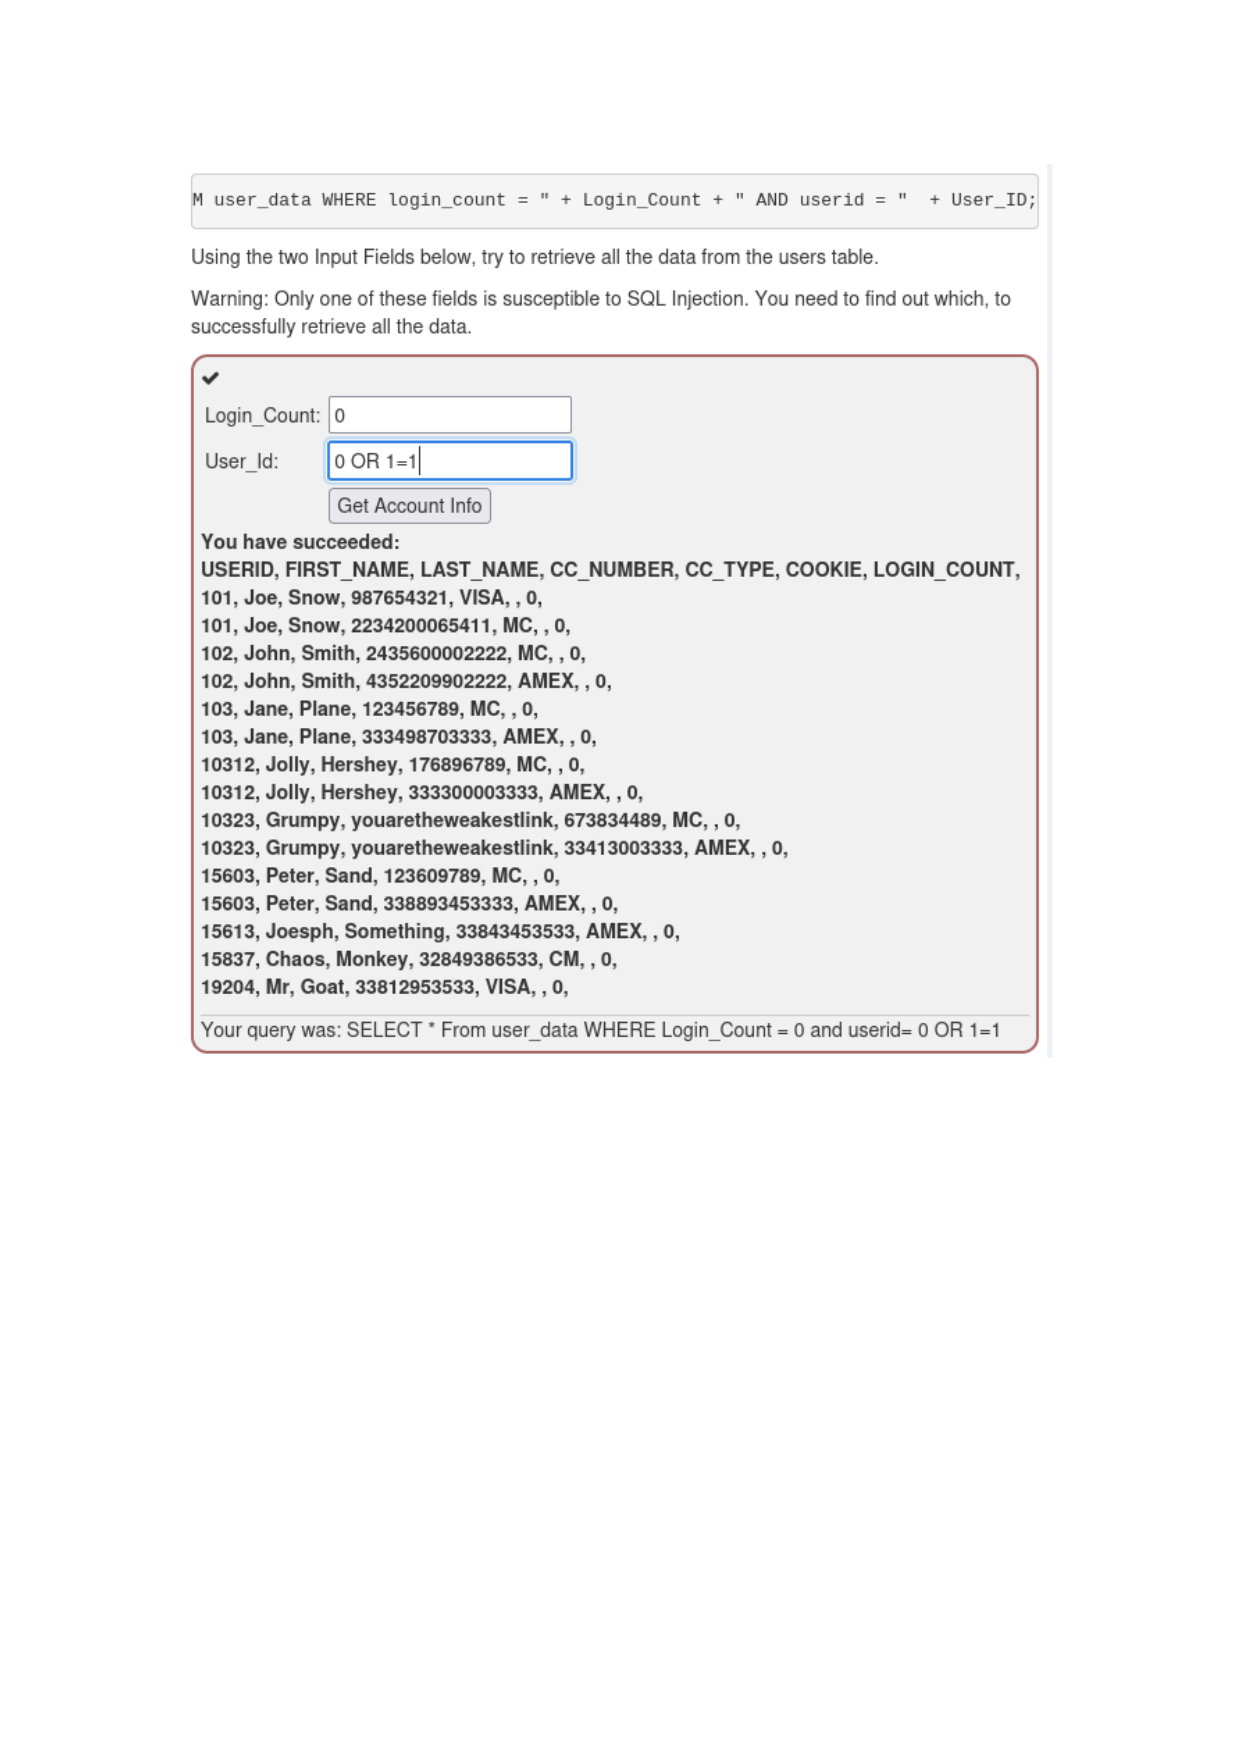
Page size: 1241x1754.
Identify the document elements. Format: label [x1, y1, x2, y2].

picture [187, 164, 1053, 1058]
